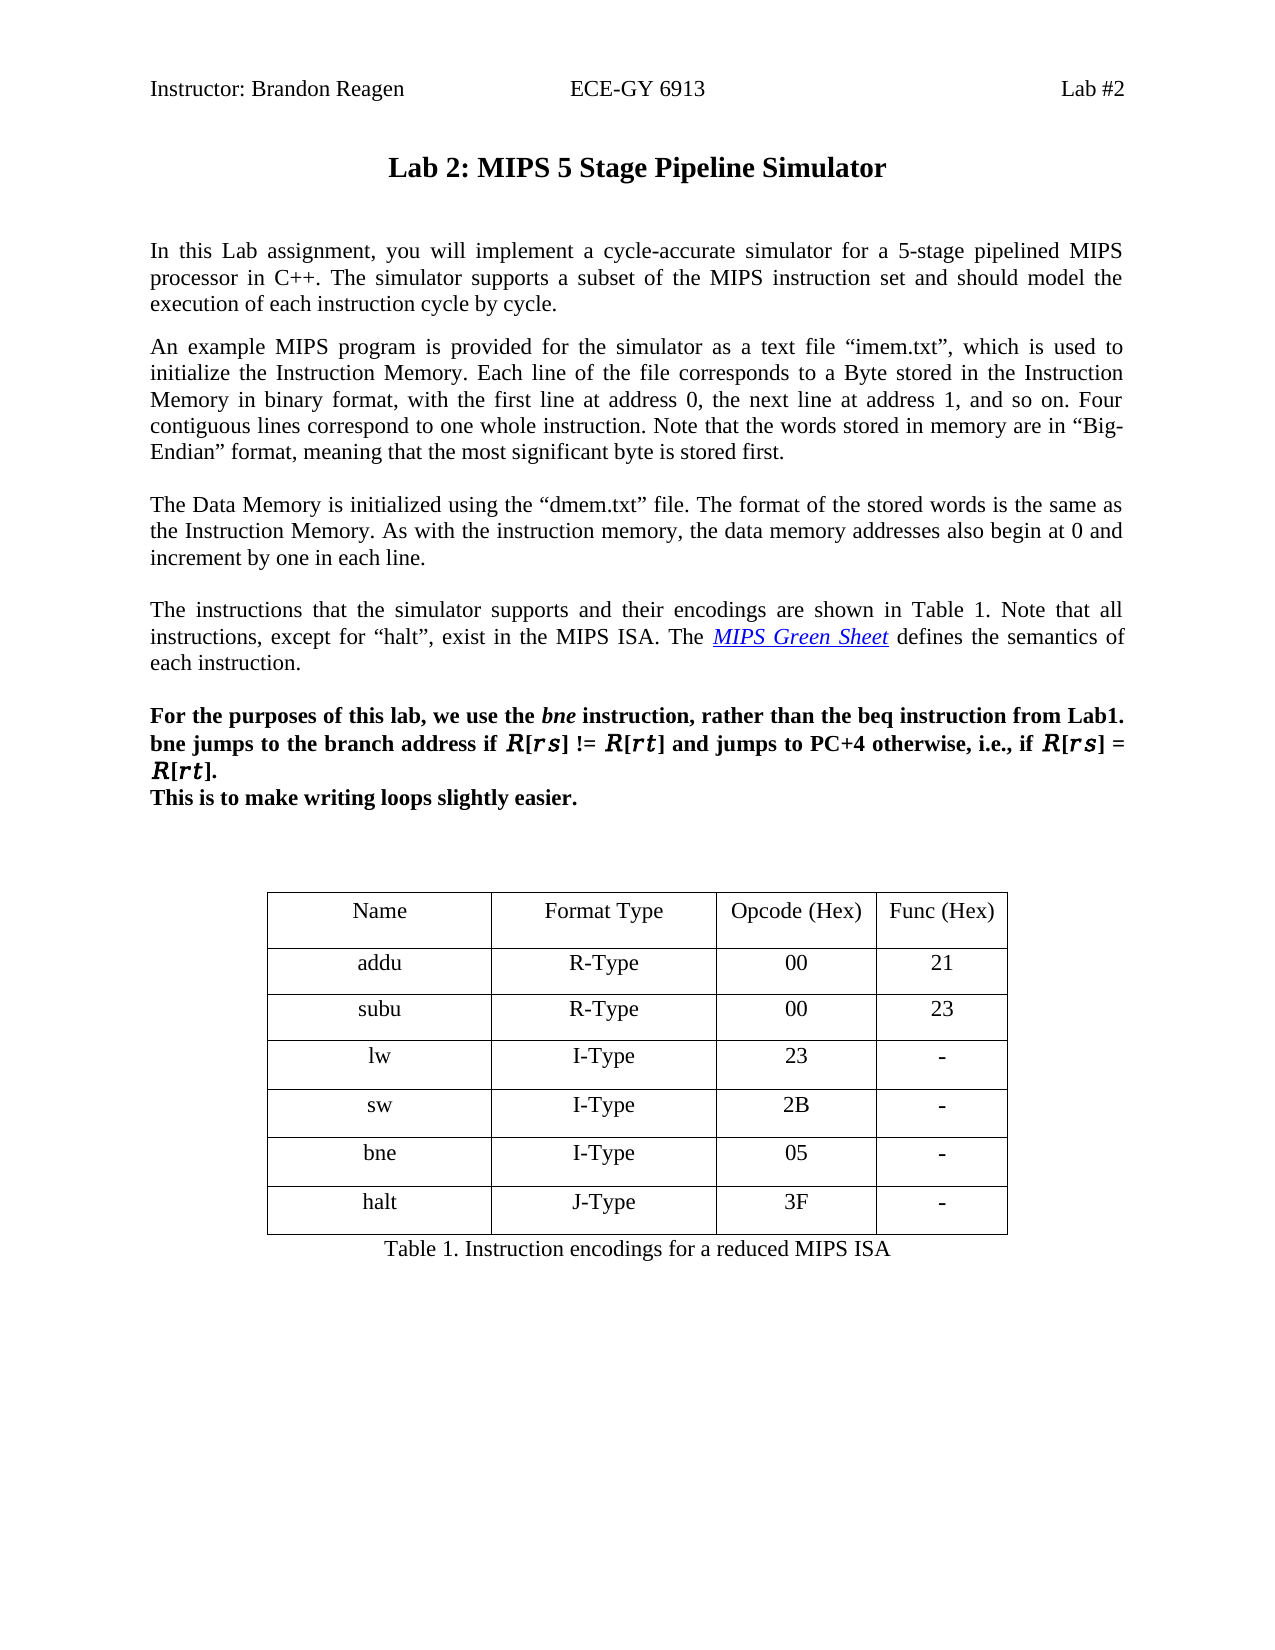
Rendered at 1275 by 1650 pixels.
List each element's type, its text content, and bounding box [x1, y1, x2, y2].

table_cell sw [268, 1090, 491, 1137]
table_cell - [877, 1138, 1007, 1186]
text An example MIPS program is provided for the simulator as a text file “imem.txt”, which is used to initialize the Instruction Memory. Each line of the file corresponds to a Byte stored in the Instruction Memory in binary format, with the first line at address 0, the next line at address 1, and so on. Four contiguous lines correspond to one whole instruction. Note that the words stored in memory are in “Big-Endian” format, meaning that the most significant byte is stored first. [150, 333, 1125, 465]
table_cell R-Type [492, 995, 716, 1040]
table_cell - [877, 1041, 1007, 1089]
table_header Format Type [492, 893, 716, 948]
table_header Func (Hex) [877, 893, 1007, 948]
text The Data Memory is initialized using the “dmem.txt” file. The format of the stored words is the same as the Instruction Memory. As with the instruction memory, the data memory addresses also begin at 0 and increment by one in each line. [150, 491, 1125, 570]
table_cell addu [268, 949, 491, 994]
table_cell 2B [717, 1090, 876, 1137]
table_cell 00 [717, 995, 876, 1040]
table_cell I-Type [492, 1138, 716, 1186]
text Table 1. Instruction encodings for a reduced MIPS ISA [150, 1235, 1125, 1262]
table_cell - [877, 1187, 1007, 1234]
table_cell 3F [717, 1187, 876, 1234]
table_cell lw [268, 1041, 491, 1089]
table_cell subu [268, 995, 491, 1040]
text The instructions that the simulator supports and their encodings are shown in Table 1. Note that all instructions, except for “halt”, exist in the MIPS ISA. The MIPS Green Sheet defines the semantics of each instruction. [150, 597, 1125, 676]
table_header Opcode (Hex) [717, 893, 876, 948]
table_cell I-Type [492, 1090, 716, 1137]
table_cell I-Type [492, 1041, 716, 1089]
table_cell 23 [717, 1041, 876, 1089]
table_cell halt [268, 1187, 491, 1234]
text This is to make writing loops slightly easier. [150, 784, 1125, 810]
table_cell J-Type [492, 1187, 716, 1234]
table_cell 00 [717, 949, 876, 994]
table_cell 21 [877, 949, 1007, 994]
table_header Name [268, 893, 491, 948]
text For the purposes of this lab, we use the bne instruction, rather than the beq instruction from Lab1. bne jumps to the branch address if 𝑅[𝑟𝑠] != 𝑅[𝑟𝑡] and jumps to PC+4 otherwise, i.e., if 𝑅[𝑟𝑠] = 𝑅[𝑟𝑡]. [150, 702, 1125, 784]
text Lab 2: MIPS 5 Stage Pipeline Simulator [150, 150, 1125, 183]
table_cell 23 [877, 995, 1007, 1040]
text In this Lab assignment, you will implement a cycle-accurate simulator for a 5-stage pipelined MIPS processor in C++. The simulator supports a subset of the MIPS instruction set and should model the execution of each instruction cycle by cycle. [150, 237, 1125, 316]
table_cell R-Type [492, 949, 716, 994]
table_cell 05 [717, 1138, 876, 1186]
table_cell - [877, 1090, 1007, 1137]
table_cell bne [268, 1138, 491, 1186]
